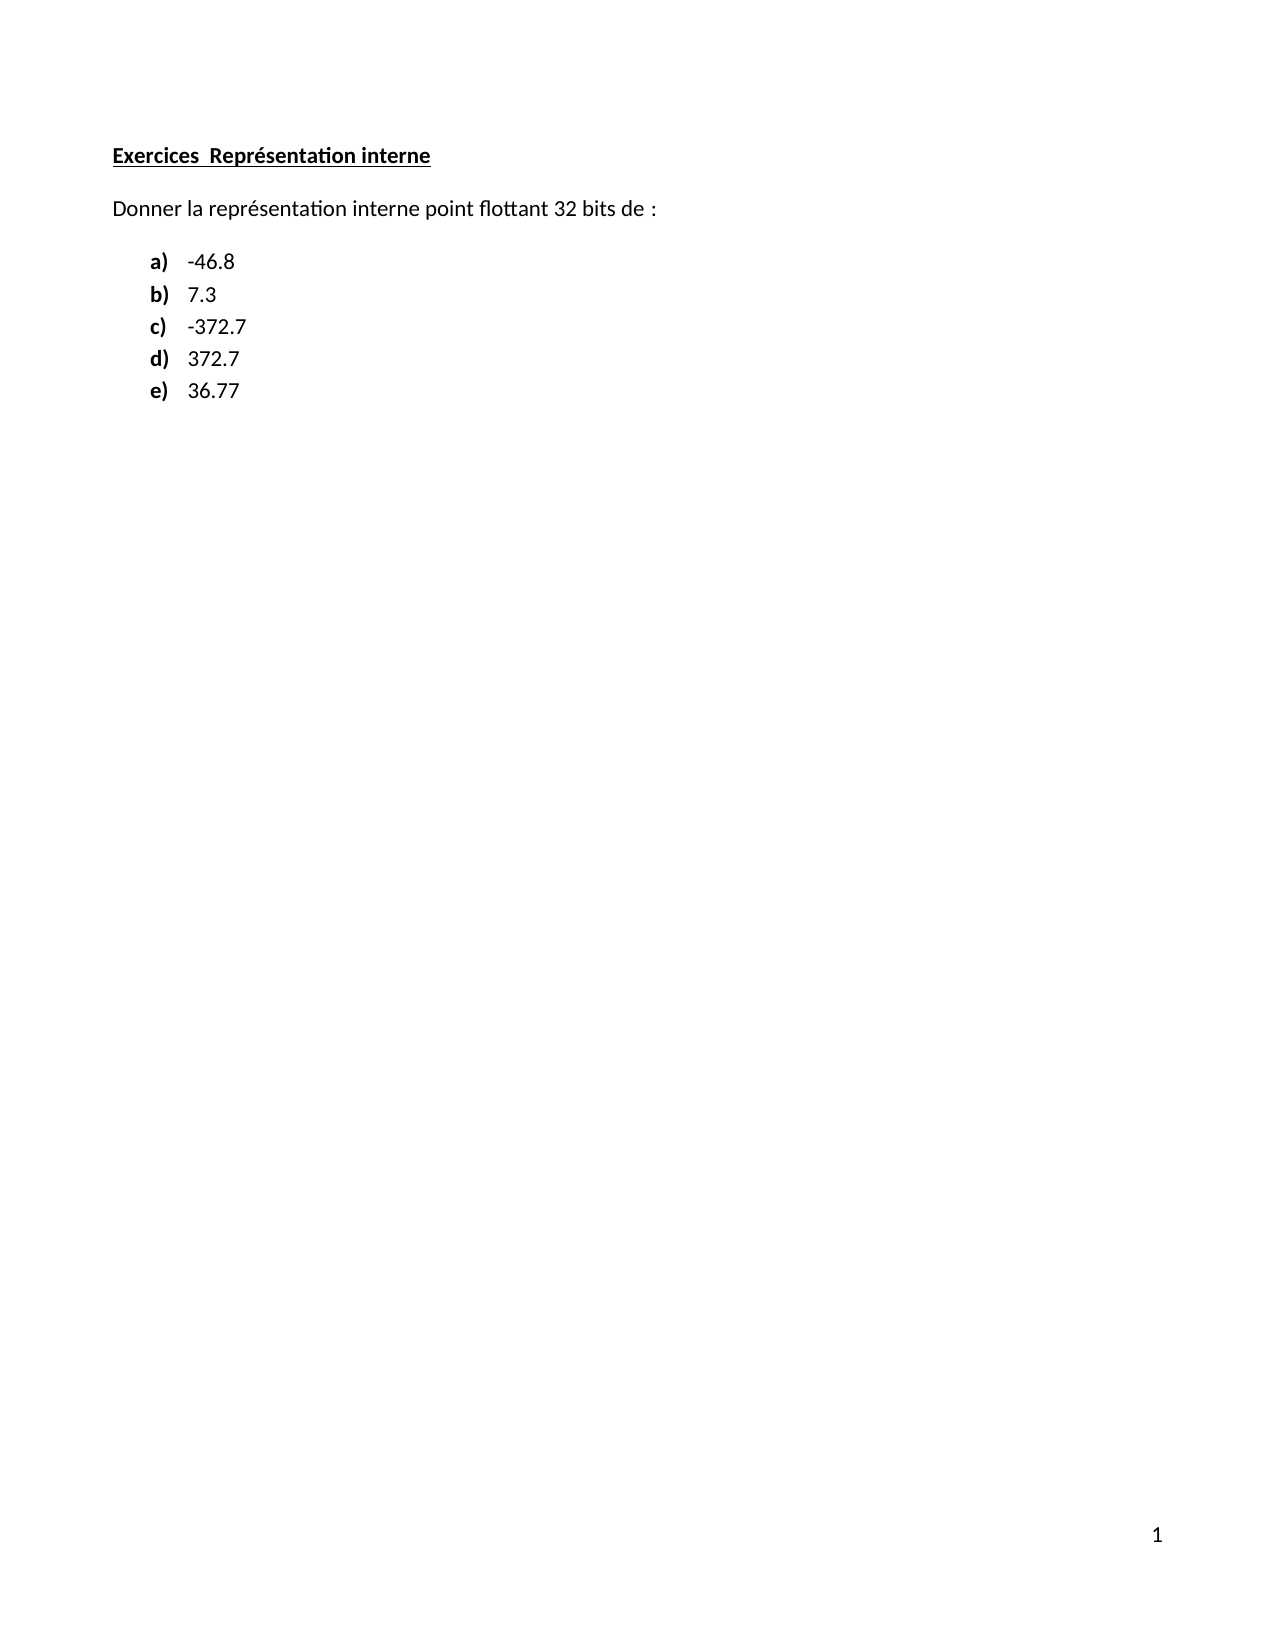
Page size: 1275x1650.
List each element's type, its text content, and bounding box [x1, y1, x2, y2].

list 372.7 [150, 344, 1163, 372]
list 36.77 [150, 376, 1163, 404]
text Donner la représentation interne point flottant 32 bits de : [112, 194, 1163, 222]
list -372.7 [150, 312, 1163, 340]
text Exercices Représentation interne [112, 141, 1163, 169]
list -46.8 [150, 247, 1163, 276]
list 7.3 [150, 280, 1163, 308]
